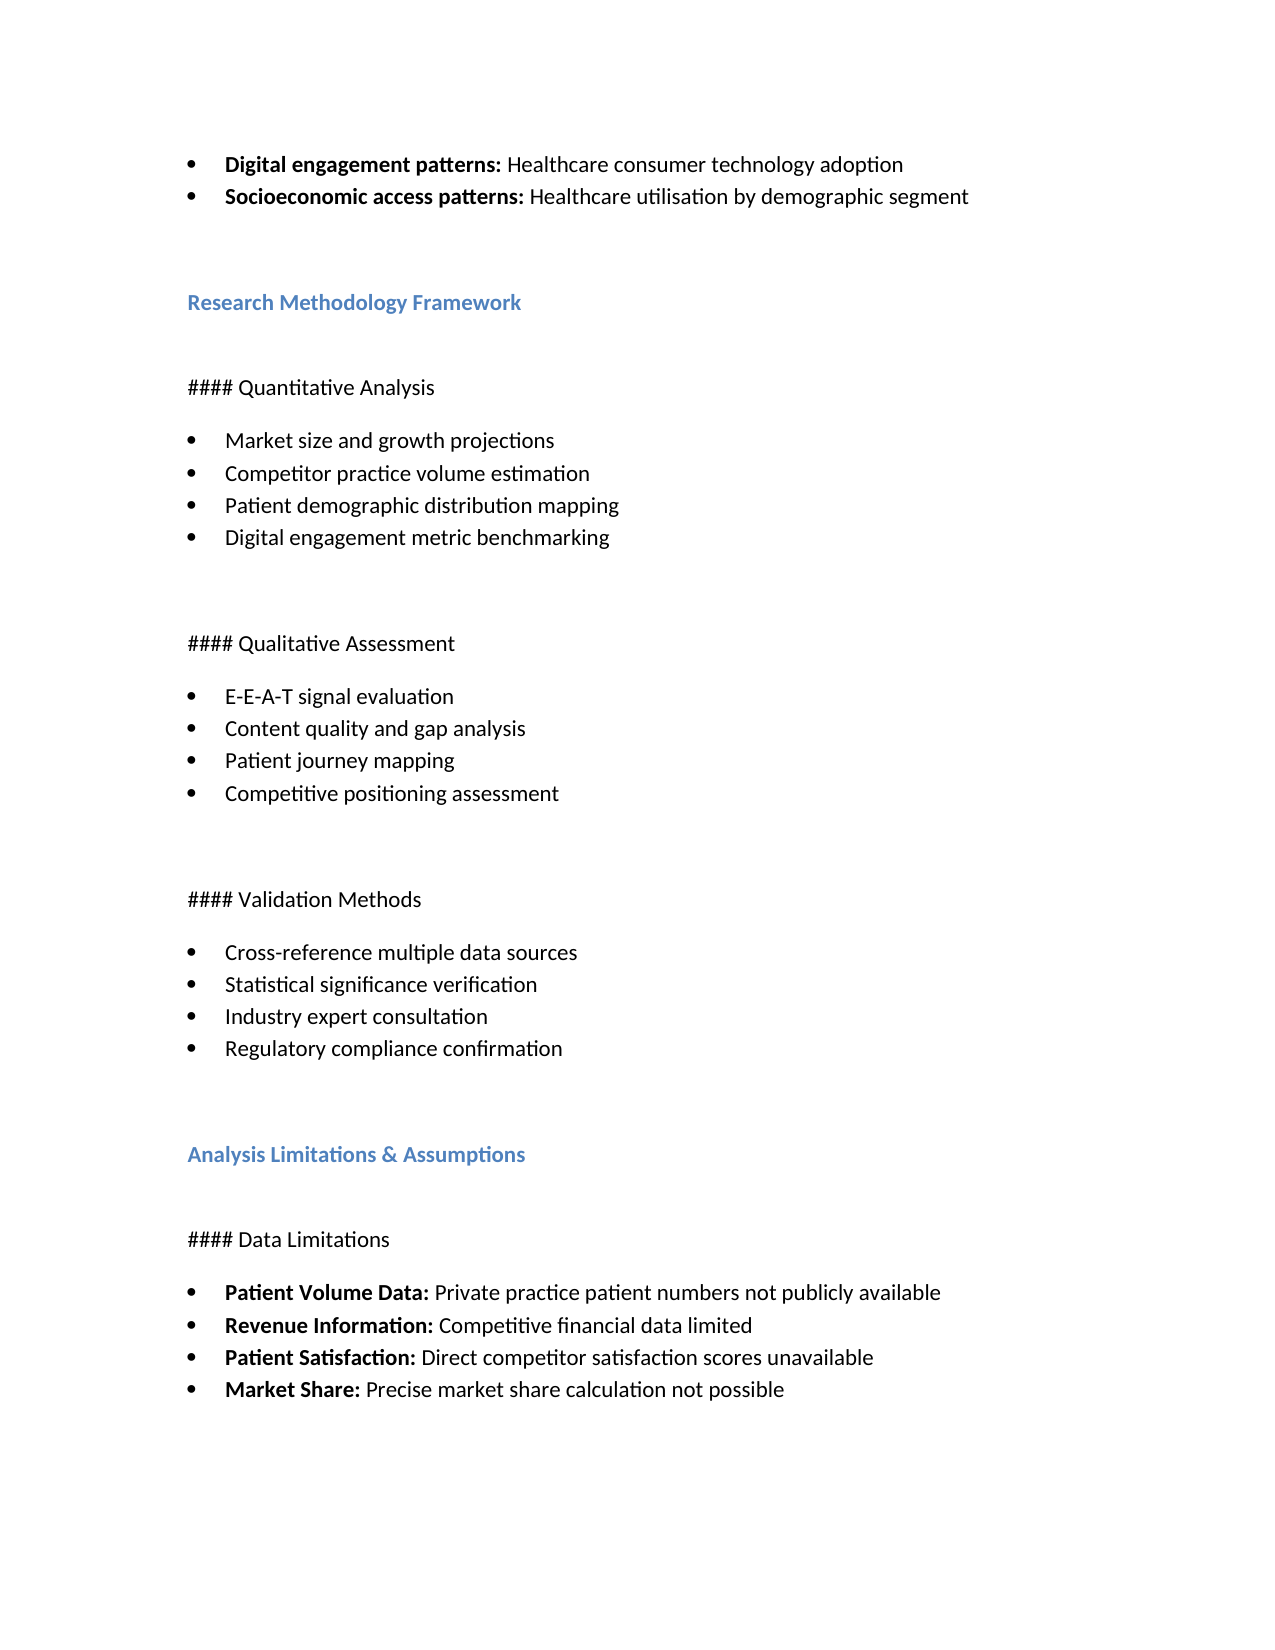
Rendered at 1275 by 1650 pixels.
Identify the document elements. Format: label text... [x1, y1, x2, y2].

text #### Qualitative Assessment [187, 629, 1087, 657]
list Digital engagement patterns: Healthcare consumer technology adoption [187, 150, 1087, 178]
list Industry expert consultation [187, 1002, 1087, 1030]
list Statistical significance verification [187, 970, 1087, 998]
list Patient Satisfaction: Direct competitor satisfaction scores unavailable [187, 1343, 1087, 1371]
list Content quality and gap analysis [187, 714, 1087, 742]
list Digital engagement metric benchmarking [187, 523, 1087, 551]
list Patient demographic distribution mapping [187, 491, 1087, 519]
list Socioeconomic access patterns: Healthcare utilisation by demographic segment [187, 182, 1087, 210]
text #### Data Limitations [187, 1226, 1087, 1253]
list Competitor practice volume estimation [187, 459, 1087, 487]
list Patient journey mapping [187, 746, 1087, 774]
list Market Share: Precise market share calculation not possible [187, 1375, 1087, 1403]
list Patient Volume Data: Private practice patient numbers not publicly available [187, 1278, 1087, 1307]
list Cross-reference multiple data sources [187, 938, 1087, 966]
subtitle Research Methodology Framework [187, 288, 1087, 316]
list Regulatory compliance confirmation [187, 1034, 1087, 1062]
list Competitive positioning assessment [187, 779, 1087, 807]
text #### Quantitative Analysis [187, 373, 1087, 401]
text #### Validation Methods [187, 885, 1087, 913]
list E-E-A-T signal evaluation [187, 682, 1087, 710]
list Market size and growth projections [187, 426, 1087, 454]
list Revenue Information: Competitive financial data limited [187, 1311, 1087, 1339]
subtitle Analysis Limitations & Assumptions [187, 1140, 1087, 1168]
